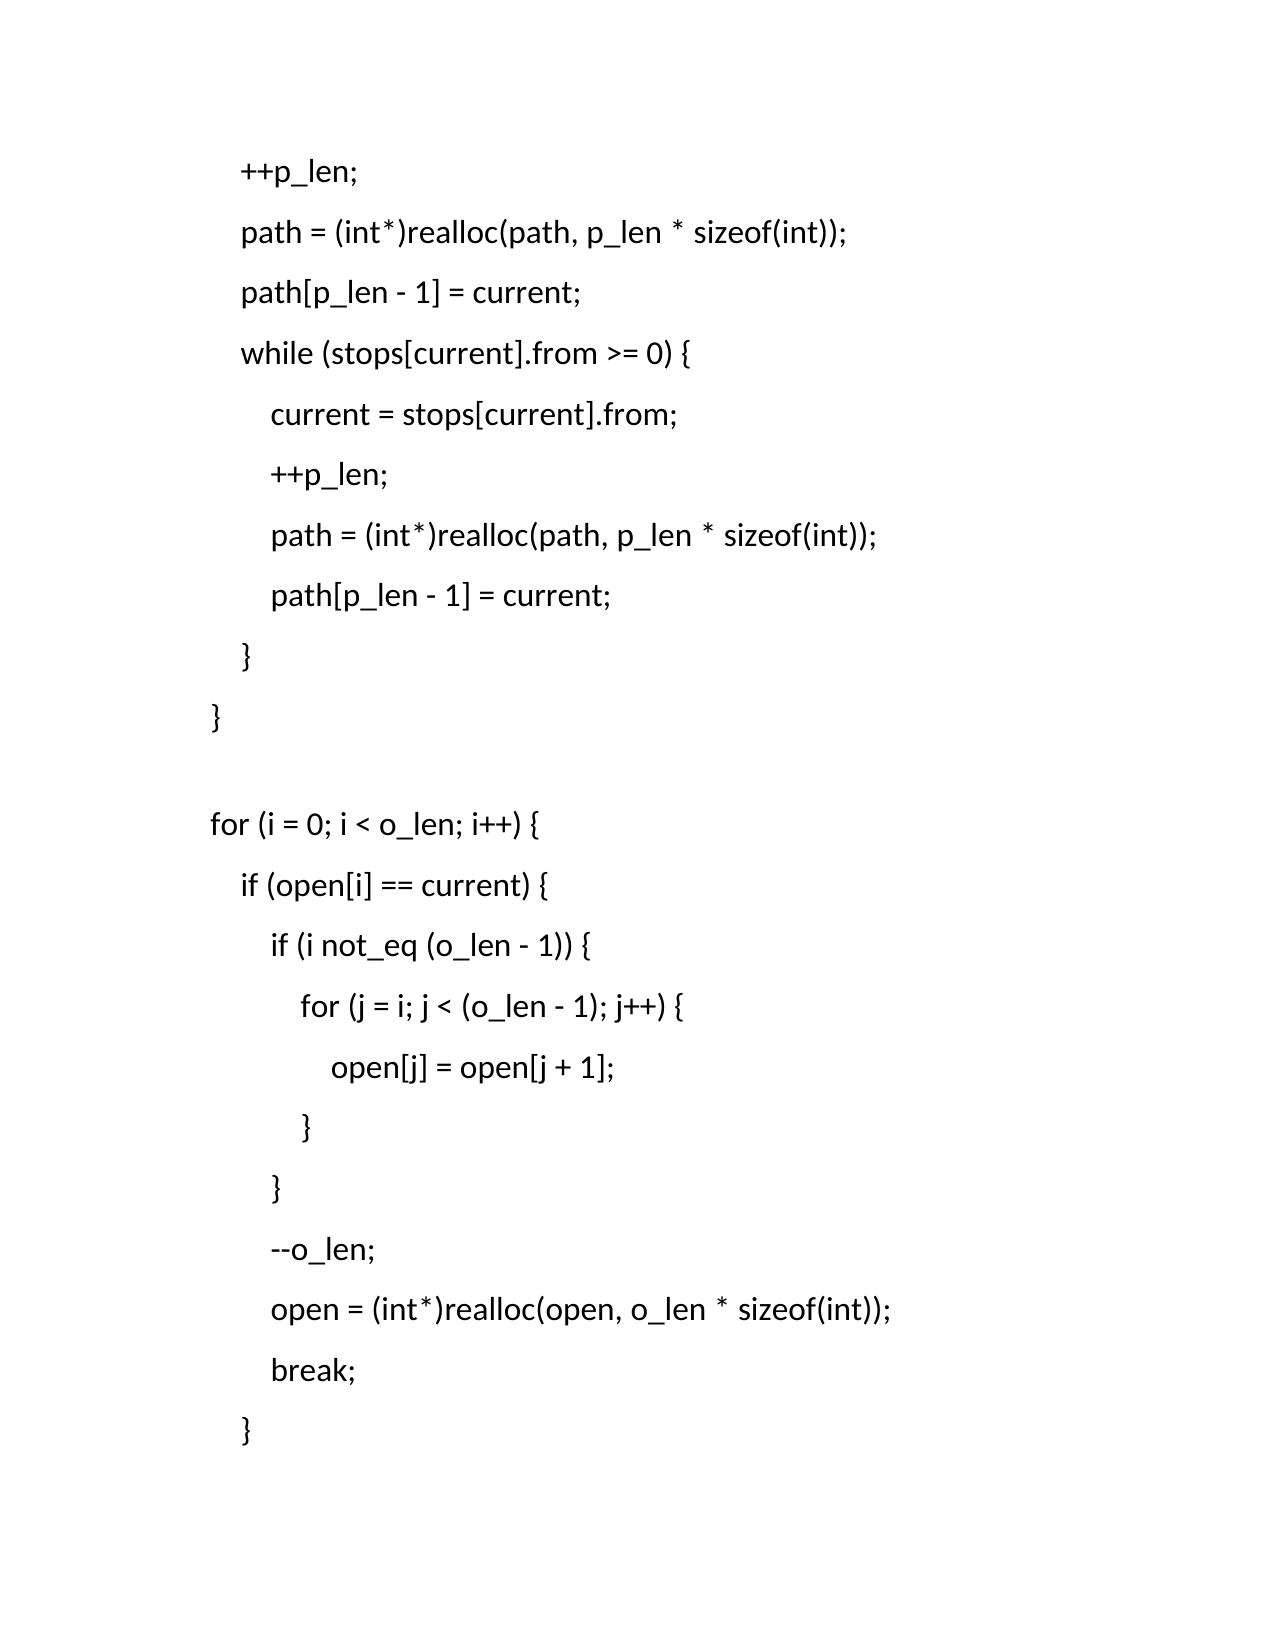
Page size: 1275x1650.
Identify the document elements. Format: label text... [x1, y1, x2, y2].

text } [150, 1106, 1125, 1147]
text } [150, 1409, 1125, 1450]
text for (i = 0; i < o_len; i++) { [150, 803, 1125, 844]
text break; [150, 1349, 1125, 1389]
text path[p_len - 1] = current; [150, 271, 1125, 312]
text if (i not_eq (o_len - 1)) { [150, 924, 1125, 965]
text path = (int*)realloc(path, p_len * sizeof(int)); [150, 514, 1125, 554]
text if (open[i] == current) { [150, 864, 1125, 904]
text --o_len; [150, 1227, 1125, 1268]
text for (j = i; j < (o_len - 1); j++) { [150, 985, 1125, 1026]
text ++p_len; [150, 453, 1125, 494]
text open = (int*)realloc(open, o_len * sizeof(int)); [150, 1288, 1125, 1329]
text path[p_len - 1] = current; [150, 574, 1125, 615]
text } [150, 1167, 1125, 1208]
text open[j] = open[j + 1]; [150, 1046, 1125, 1086]
text ++p_len; [150, 150, 1125, 191]
text } [150, 635, 1125, 676]
text } [150, 696, 1125, 736]
text path = (int*)realloc(path, p_len * sizeof(int)); [150, 211, 1125, 251]
text current = stops[current].from; [150, 392, 1125, 433]
text while (stops[current].from >= 0) { [150, 332, 1125, 373]
